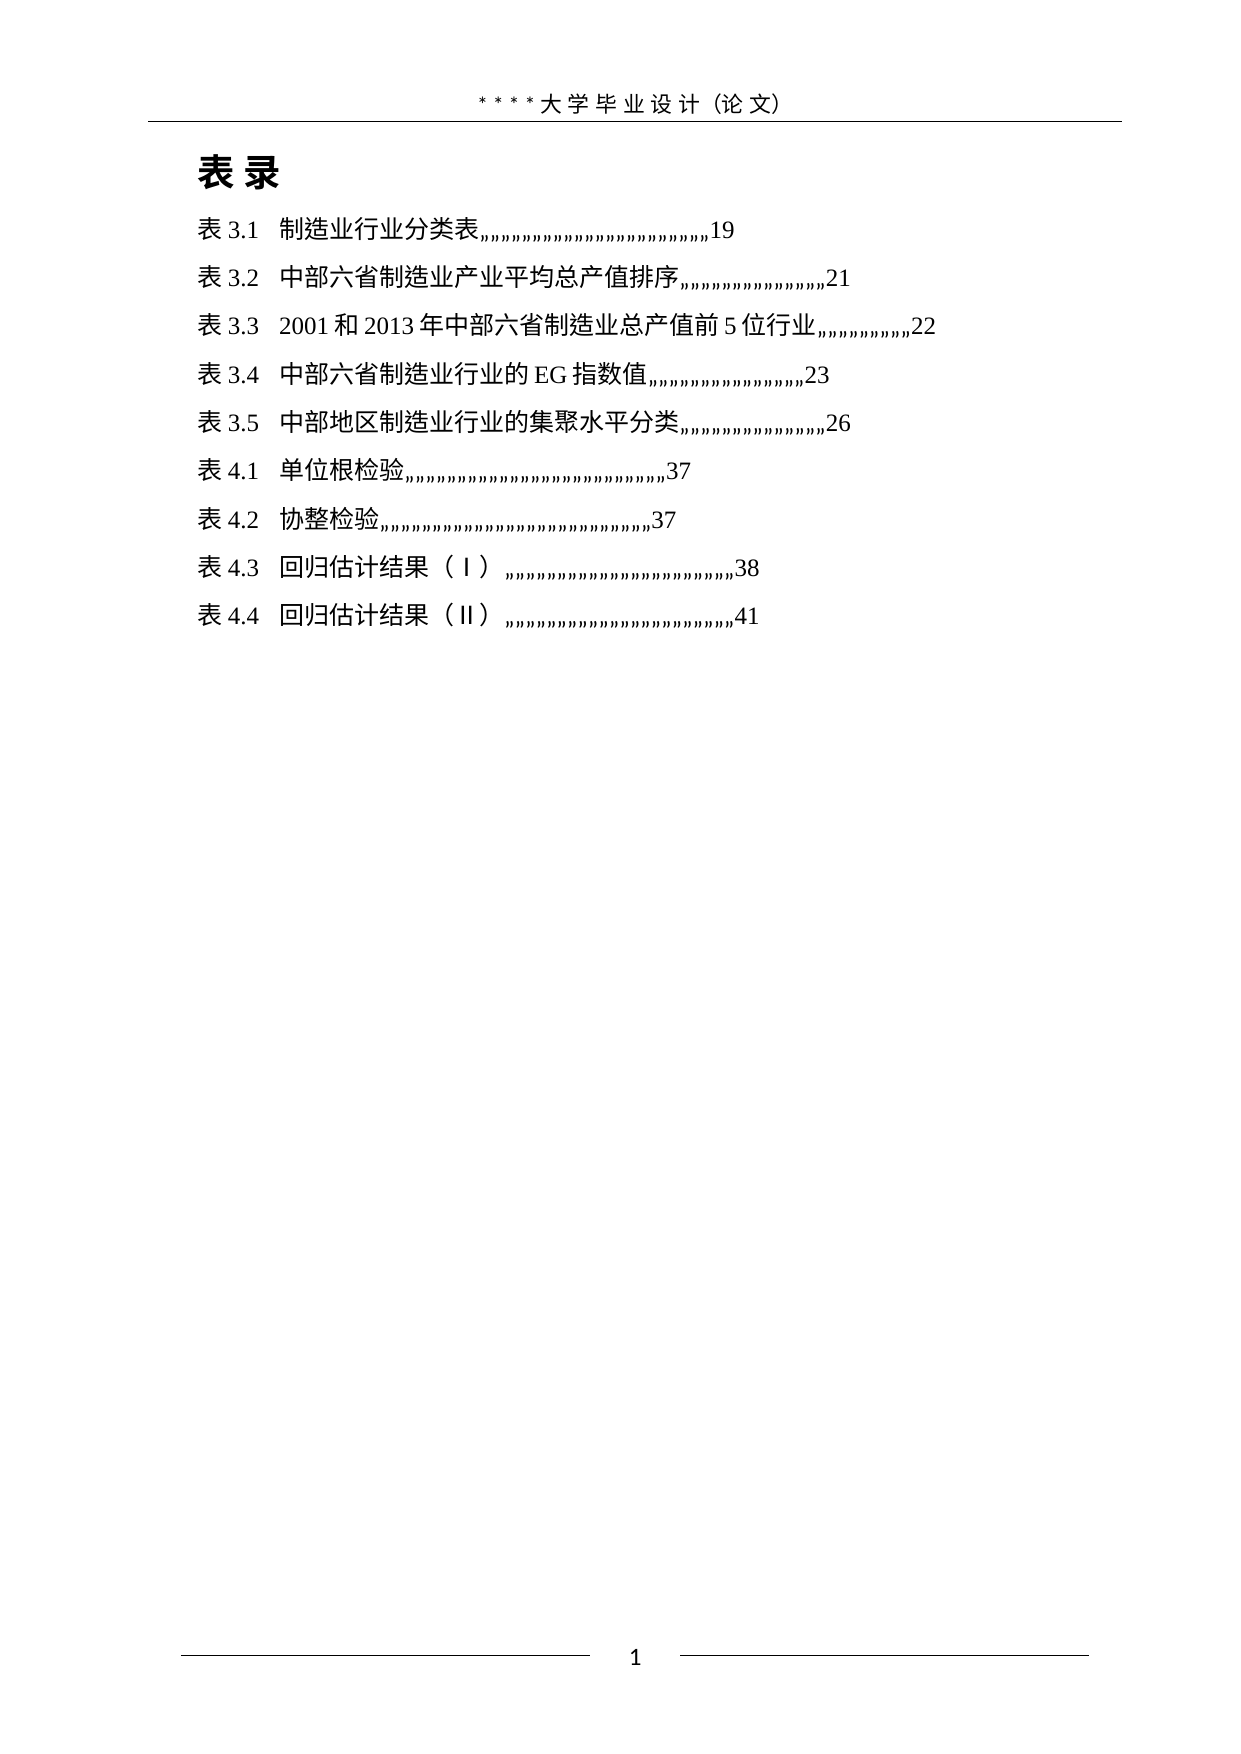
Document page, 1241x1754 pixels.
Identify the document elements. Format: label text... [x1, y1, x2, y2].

text 表3.5 中部地区制造业行业的集聚水平分类„„„„„„„„„„„„„„26 [148, 389, 1122, 438]
text 表3.2 中部六省制造业产业平均总产值排序„„„„„„„„„„„„„„21 [148, 244, 1122, 293]
text 表3.3 2001和2013年中部六省制造业总产值前5位行业„„„„„„„„„22 [148, 293, 1122, 341]
text 表3.4 中部六省制造业行业的EG指数值„„„„„„„„„„„„„„„23 [148, 341, 1122, 389]
text 表4.4 回归估计结果（Ⅱ）„„„„„„„„„„„„„„„„„„„„„„41 [148, 583, 1122, 631]
text 表 录 [148, 148, 1122, 196]
text 表3.1 制造业行业分类表„„„„„„„„„„„„„„„„„„„„„„19 [148, 196, 1122, 244]
text 表4.2 协整检验„„„„„„„„„„„„„„„„„„„„„„„„„„37 [148, 486, 1122, 534]
text 表4.3 回归估计结果（Ⅰ）„„„„„„„„„„„„„„„„„„„„„„38 [148, 534, 1122, 583]
text 表4.1 单位根检验„„„„„„„„„„„„„„„„„„„„„„„„„37 [148, 438, 1122, 486]
